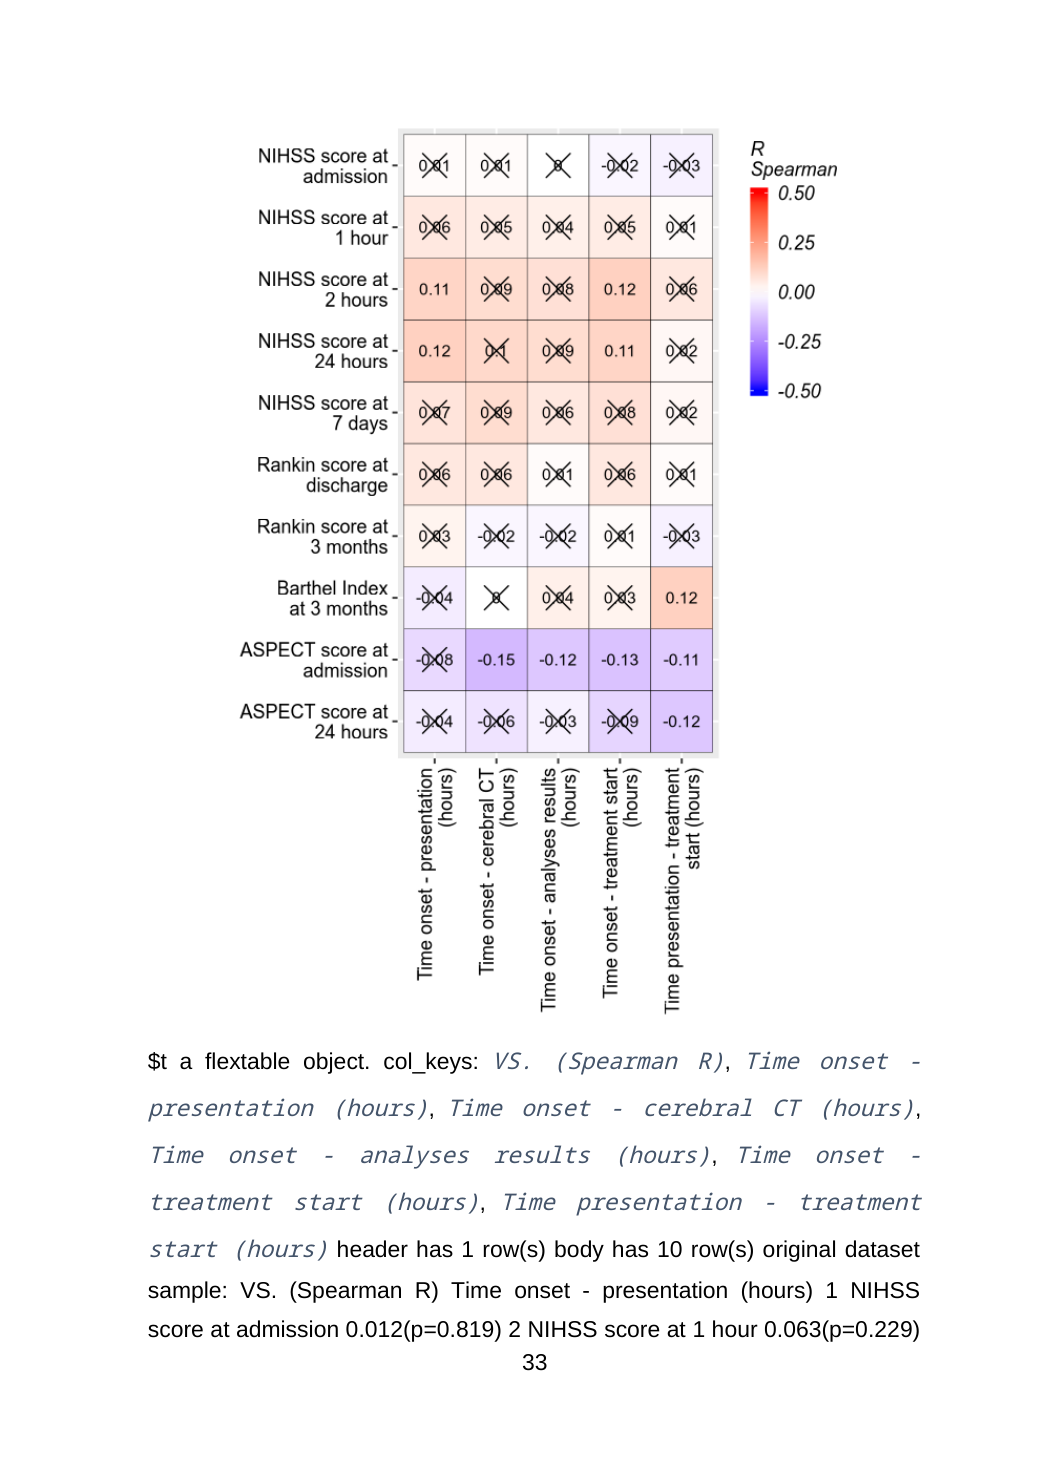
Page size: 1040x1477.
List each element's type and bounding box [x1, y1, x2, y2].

picture [166, 118, 922, 1025]
text [148, 118, 921, 1343]
